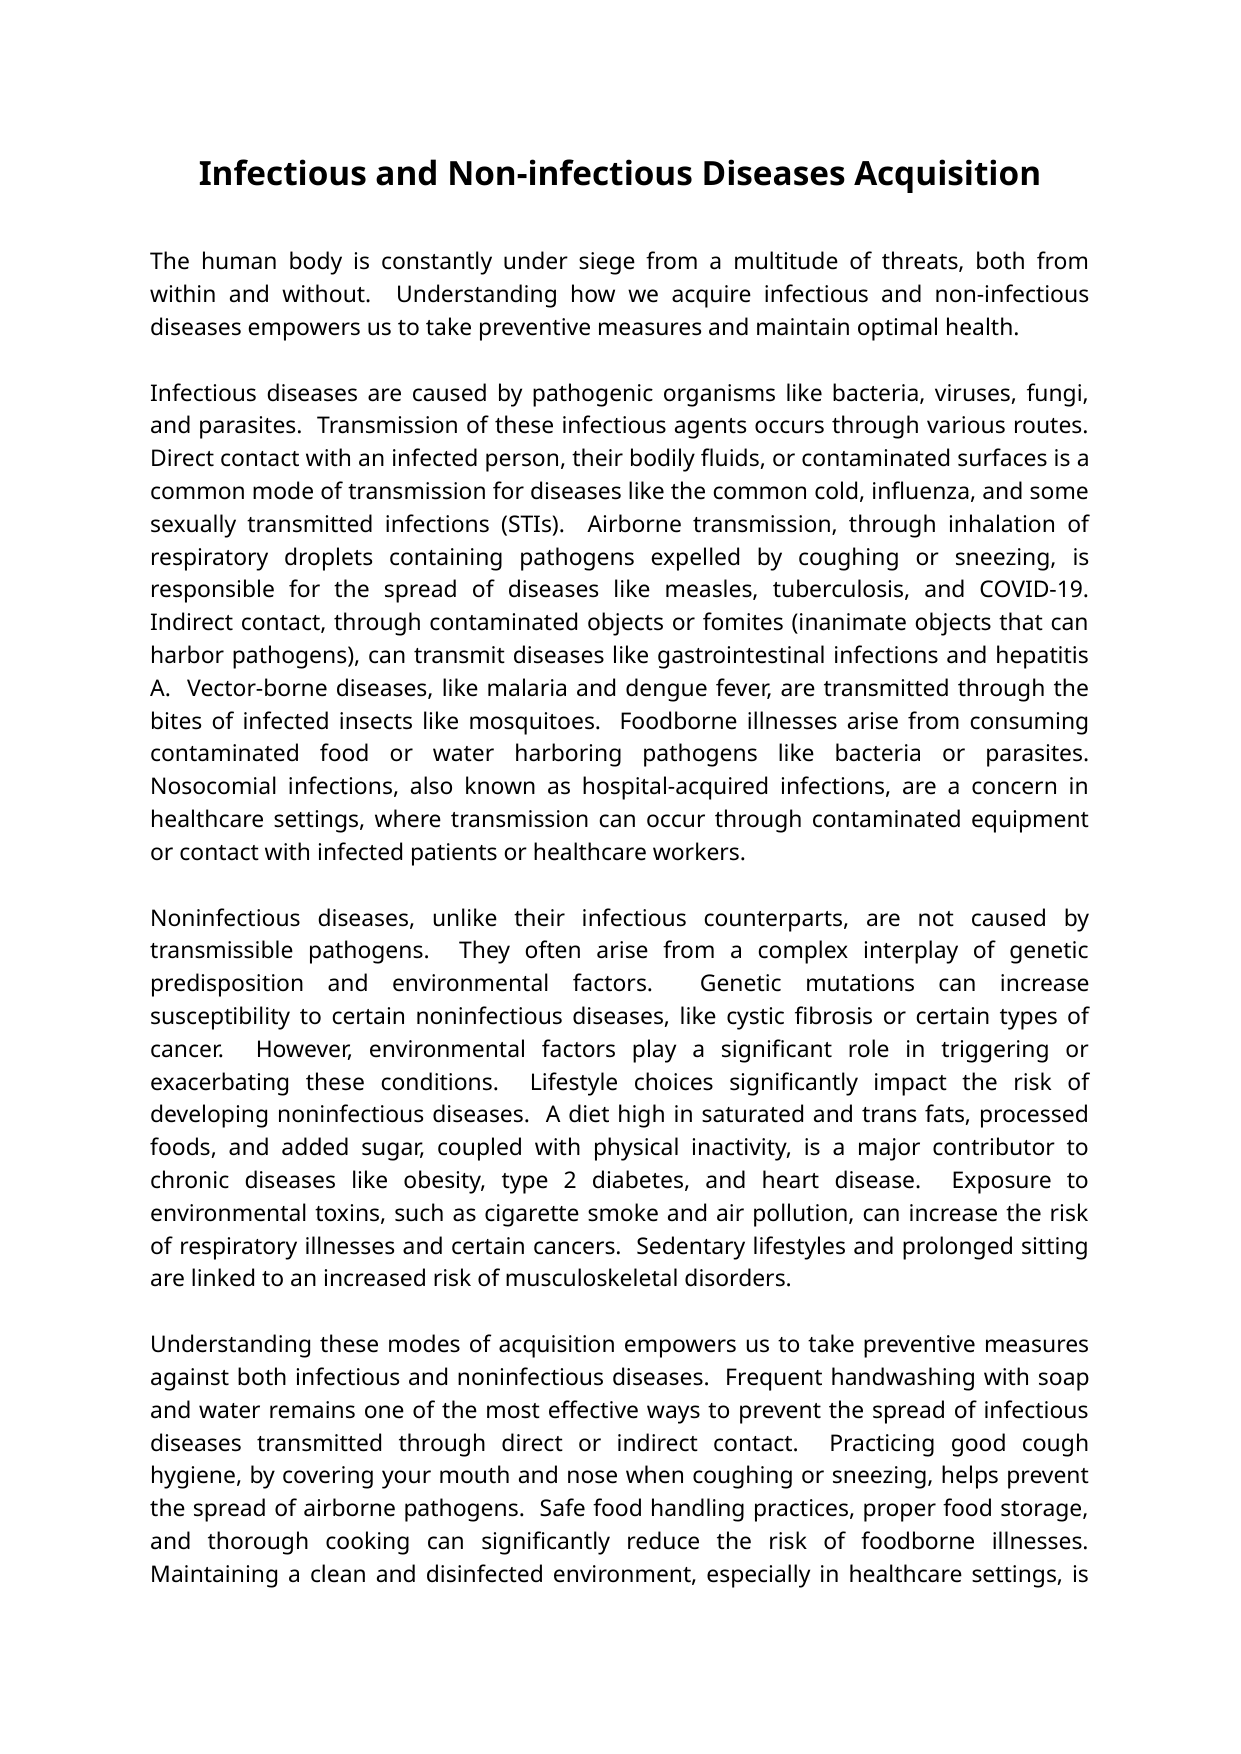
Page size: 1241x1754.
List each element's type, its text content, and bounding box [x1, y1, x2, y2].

text Noninfectious diseases, unlike their infectious counterparts, are not caused by transmissible pathogens. They often arise from a complex interplay of genetic predisposition and environmental factors. Genetic mutations can increase susceptibility to certain noninfectious diseases, like cystic fibrosis or certain types of cancer. However, environmental factors play a significant role in triggering or exacerbating these conditions. Lifestyle choices significantly impact the risk of developing noninfectious diseases. A diet high in saturated and trans fats, processed foods, and added sugar, coupled with physical inactivity, is a major contributor to chronic diseases like obesity, type 2 diabetes, and heart disease. Exposure to environmental toxins, such as cigarette smoke and air pollution, can increase the risk of respiratory illnesses and certain cancers. Sedentary lifestyles and prolonged sitting are linked to an increased risk of musculoskeletal disorders. [150, 901, 1090, 1294]
text The human body is constantly under siege from a multitude of threats, both from within and without. Understanding how we acquire infectious and non-infectious diseases empowers us to take preventive measures and maintain optimal health. [150, 245, 1090, 342]
text Infectious and Non-infectious Diseases Acquisition [150, 150, 1090, 195]
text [150, 1328, 1090, 1589]
text Infectious diseases are caused by pathogenic organisms like bacteria, viruses, fungi, and parasites. Transmission of these infectious agents occurs through various routes. Direct contact with an infected person, their bodily fluids, or contaminated surfaces is a common mode of transmission for diseases like the common cold, influenza, and some sexually transmitted infections (STIs). Airborne transmission, through inhalation of respiratory droplets containing pathogens expelled by coughing or sneezing, is responsible for the spread of diseases like measles, tuberculosis, and COVID-19. Indirect contact, through contaminated objects or fomites (inanimate objects that can harbor pathogens), can transmit diseases like gastrointestinal infections and hepatitis A. Vector-borne diseases, like malaria and dengue fever, are transmitted through the bites of infected insects like mosquitoes. Foodborne illnesses arise from consuming contaminated food or water harboring pathogens like bacteria or parasites. Nosocomial infections, also known as hospital-acquired infections, are a concern in healthcare settings, where transmission can occur through contaminated equipment or contact with infected patients or healthcare workers. [150, 376, 1090, 867]
